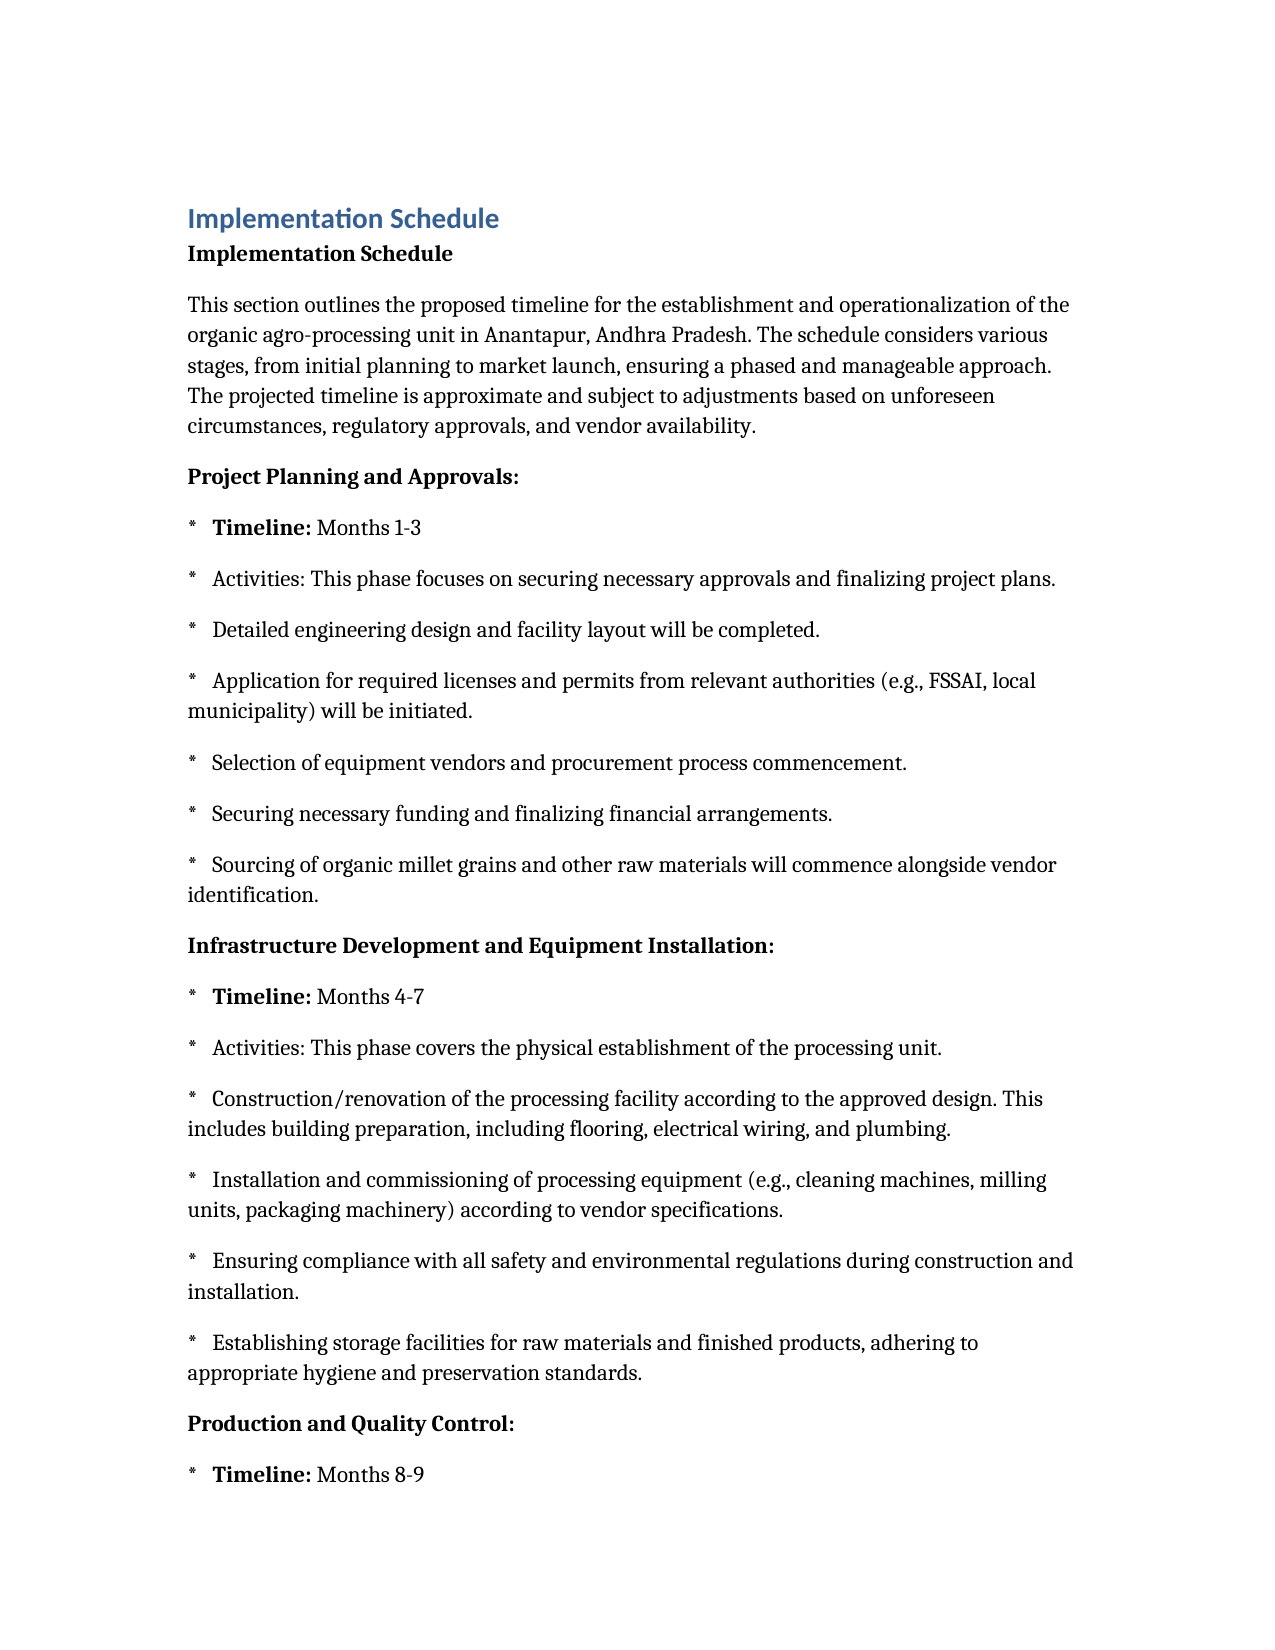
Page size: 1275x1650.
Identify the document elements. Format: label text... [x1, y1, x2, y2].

text * Timeline: Months 1-3 [187, 515, 1087, 541]
text * Establishing storage facilities for raw materials and finished products, adhering to appropriate hygiene and preservation standards. [187, 1329, 1087, 1386]
text This section outlines the proposed timeline for the establishment and operationalization of the organic agro-processing unit in Anantapur, Andhra Pradesh. The schedule considers various stages, from initial planning to market launch, ensuring a phased and manageable approach. The projected timeline is approximate and subject to adjustments based on unforeseen circumstances, regulatory approvals, and vendor availability. [187, 292, 1087, 439]
text * Securing necessary funding and finalizing financial arrangements. [187, 800, 1087, 827]
text * Activities: This phase focuses on securing necessary approvals and finalizing project plans. [187, 566, 1087, 592]
text * Sourcing of organic millet grains and other raw materials will commence alongside vendor identification. [187, 851, 1087, 908]
text Infrastructure Development and Equipment Installation: [187, 933, 1087, 959]
text * Timeline: Months 8-9 [187, 1462, 1087, 1488]
text * Ensuring compliance with all safety and environmental regulations during construction and installation. [187, 1248, 1087, 1305]
text * Detailed engineering design and facility layout will be completed. [187, 617, 1087, 643]
text Production and Quality Control: [187, 1411, 1087, 1437]
text * Installation and commissioning of processing equipment (e.g., cleaning machines, milling units, packaging machinery) according to vendor specifications. [187, 1167, 1087, 1223]
text * Application for required licenses and permits from relevant authorities (e.g., FSSAI, local municipality) will be initiated. [187, 668, 1087, 724]
text Project Planning and Approvals: [187, 464, 1087, 490]
text * Timeline: Months 4-7 [187, 984, 1087, 1010]
text Implementation Schedule [187, 241, 1087, 267]
text * Selection of equipment vendors and procurement process commencement. [187, 749, 1087, 776]
subtitle Implementation Schedule [187, 200, 1087, 236]
text * Construction/renovation of the processing facility according to the approved design. This includes building preparation, including flooring, electrical wiring, and plumbing. [187, 1086, 1087, 1142]
text * Activities: This phase covers the physical establishment of the processing unit. [187, 1035, 1087, 1061]
